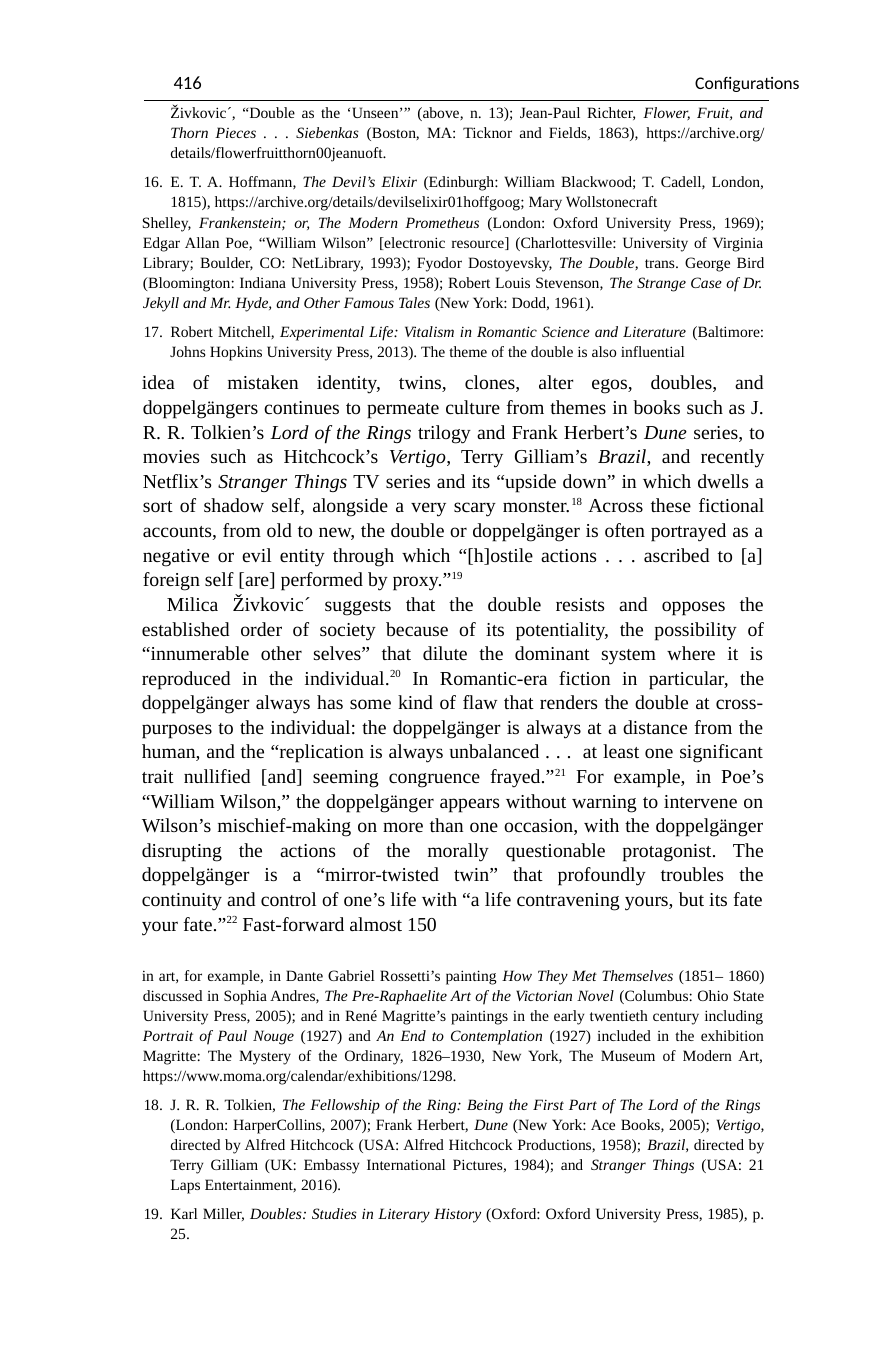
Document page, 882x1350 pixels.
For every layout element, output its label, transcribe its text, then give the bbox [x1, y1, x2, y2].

text Milica Živkovic´ suggests that the double resists and opposes the established order of society because of its potentiality, the possibility of “innumerable other selves” that dilute the dominant system where it is reproduced in the individual.20 In Romantic-era fiction in particular, the doppelgänger always has some kind of flaw that renders the double at cross-purposes to the individual: the doppelgänger is always at a distance from the human, and the “replication is always unbalanced . . . at least one significant trait nullified [and] seeming congruence frayed.”21 For example, in Poe’s “William Wilson,” the doppelgänger appears without warning to intervene on Wilson’s mischief-making on more than one occasion, with the doppelgänger disrupting the actions of the morally questionable protagonist. The doppelgänger is a “mirror-twisted twin” that profoundly troubles the continuity and control of one’s life with “a life contravening yours, but its fate your fate.”22 Fast-forward almost 150 [142, 593, 764, 935]
list Robert Mitchell, Experimental Life: Vitalism in Romantic Science and Literature (Baltimore: Johns Hopkins University Press, 2013). The theme of the double is also influential [143, 323, 764, 361]
list J. R. R. Tolkien, The Fellowship of the Ring: Being the First Part of The Lord of the Rings (London: HarperCollins, 2007); Frank Herbert, Dune (New York: Ace Books, 2005); Vertigo, directed by Alfred Hitchcock (USA: Alfred Hitchcock Productions, 1958); Brazil, directed by Terry Gilliam (UK: Embassy International Pictures, 1984); and Stranger Things (USA: 21 Laps Entertainment, 2016). [143, 1096, 764, 1193]
text Shelley, Frankenstein; or, The Modern Prometheus (London: Oxford University Press, 1969); Edgar Allan Poe, “William Wilson” [electronic resource] (Charlottesville: University of Virginia Library; Boulder, CO: NetLibrary, 1993); Fyodor Dostoyevsky, The Double, trans. George Bird (Bloomington: Indiana University Press, 1958); Robert Louis Stevenson, The Strange Case of Dr. Jekyll and Mr. Hyde, and Other Famous Tales (New York: Dodd, 1961). [142, 214, 764, 312]
list Karl Miller, Doubles: Studies in Literary History (Oxford: Oxford University Press, 1985), p. 25. [143, 1204, 764, 1242]
text idea of mistaken identity, twins, clones, alter egos, doubles, and doppelgängers continues to permeate culture from themes in books such as J. R. R. Tolkien’s Lord of the Rings trilogy and Frank Herbert’s Dune series, to movies such as Hitchcock’s Vertigo, Terry Gilliam’s Brazil, and recently Netflix’s Stranger Things TV series and its “upside down” in which dwells a sort of shadow self, alongside a very scary monster.18 Across these fictional accounts, from old to new, the double or doppelgänger is often portrayed as a negative or evil entity through which “[h]ostile actions . . . ascribed to [a] foreign self [are] performed by proxy.”19 [142, 372, 764, 591]
list E. T. A. Hoffmann, The Devil’s Elixir (Edinburgh: William Blackwood; T. Cadell, London, 1815), https://archive.org/details/devilselixir01hoffgoog; Mary Wollstonecraft [143, 173, 764, 211]
text in art, for example, in Dante Gabriel Rossetti’s painting How They Met Themselves (1851– 1860) discussed in Sophia Andres, The Pre-Raphaelite Art of the Victorian Novel (Columbus: Ohio State University Press, 2005); and in René Magritte’s paintings in the early twentieth century including Portrait of Paul Nouge (1927) and An End to Contemplation (1927) included in the exhibition Magritte: The Mystery of the Ordinary, 1826–1930, New York, The Museum of Modern Art, https://www.moma.org/calendar/exhibitions/1298. [142, 967, 764, 1084]
